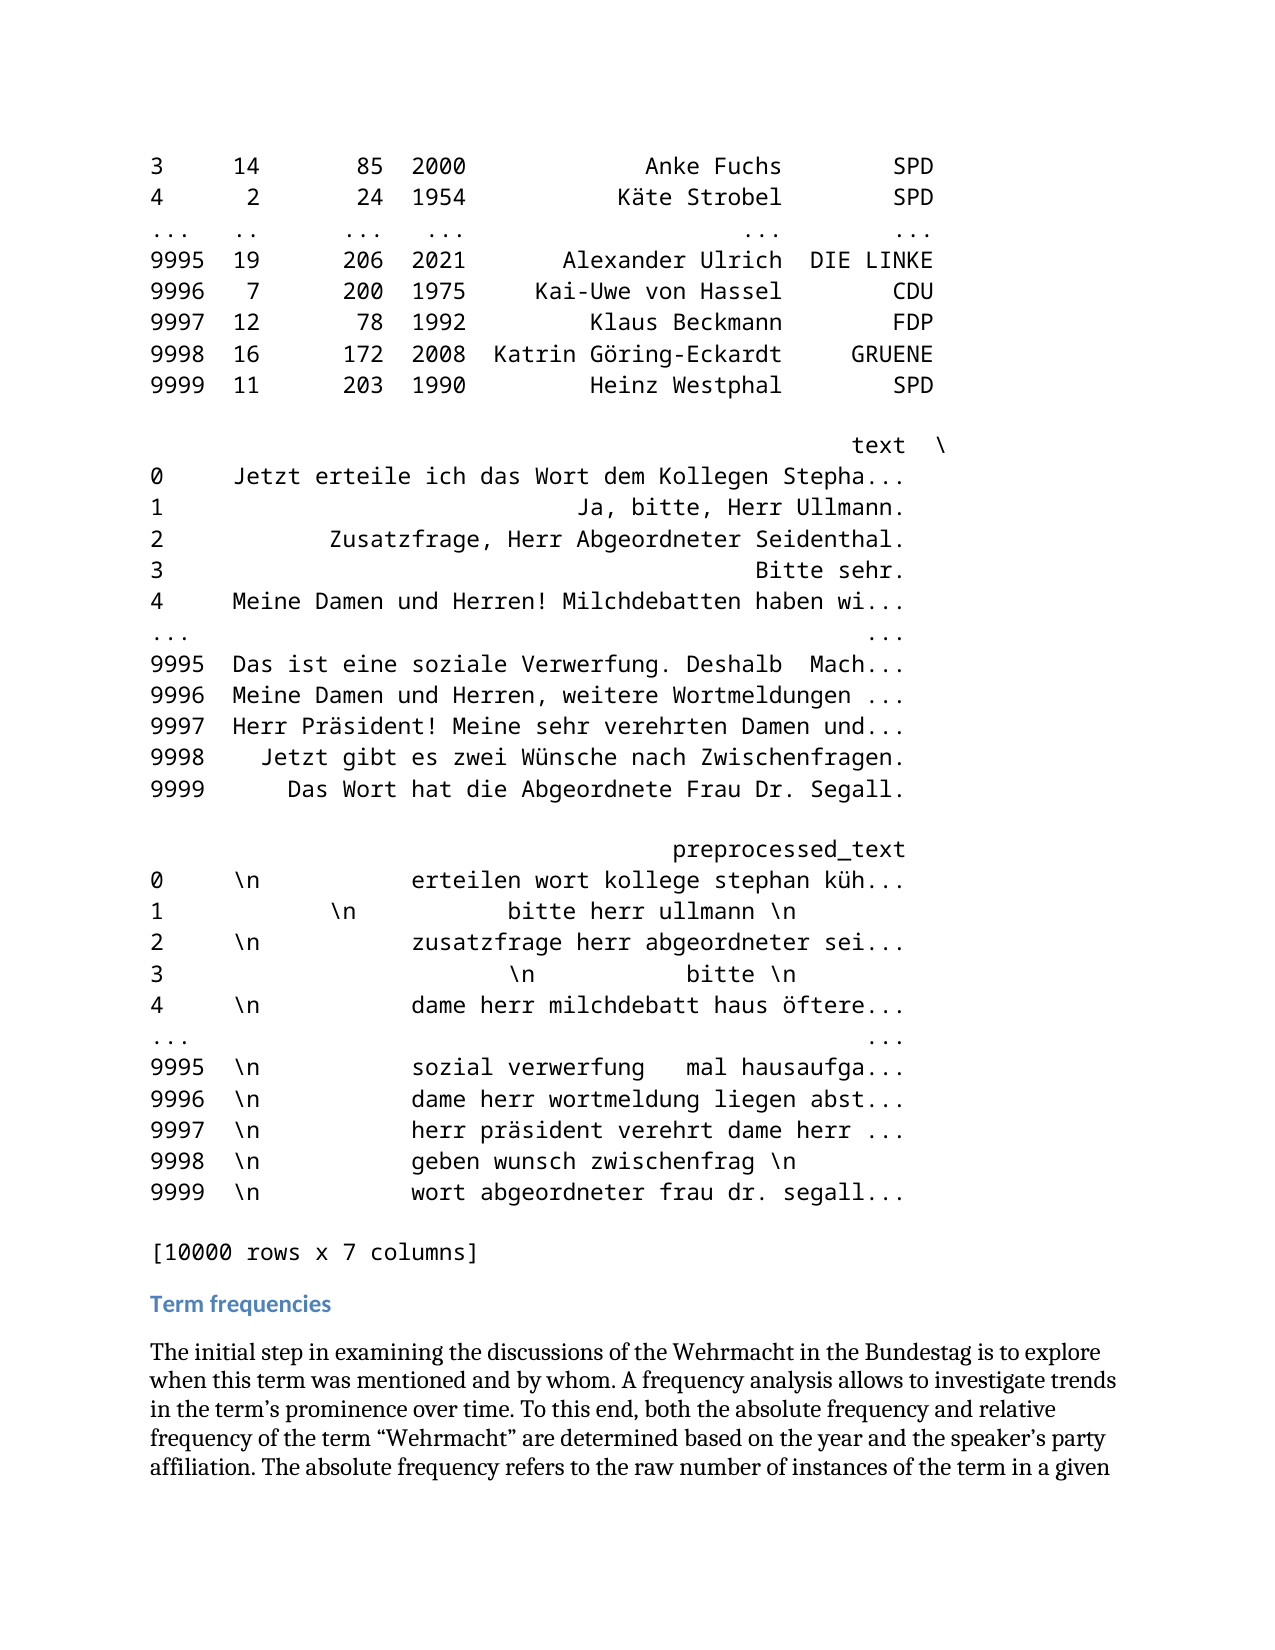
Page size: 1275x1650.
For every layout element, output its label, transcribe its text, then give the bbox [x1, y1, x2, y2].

subtitle Term frequencies [150, 1288, 1125, 1319]
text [150, 150, 1125, 1267]
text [150, 1338, 1125, 1481]
